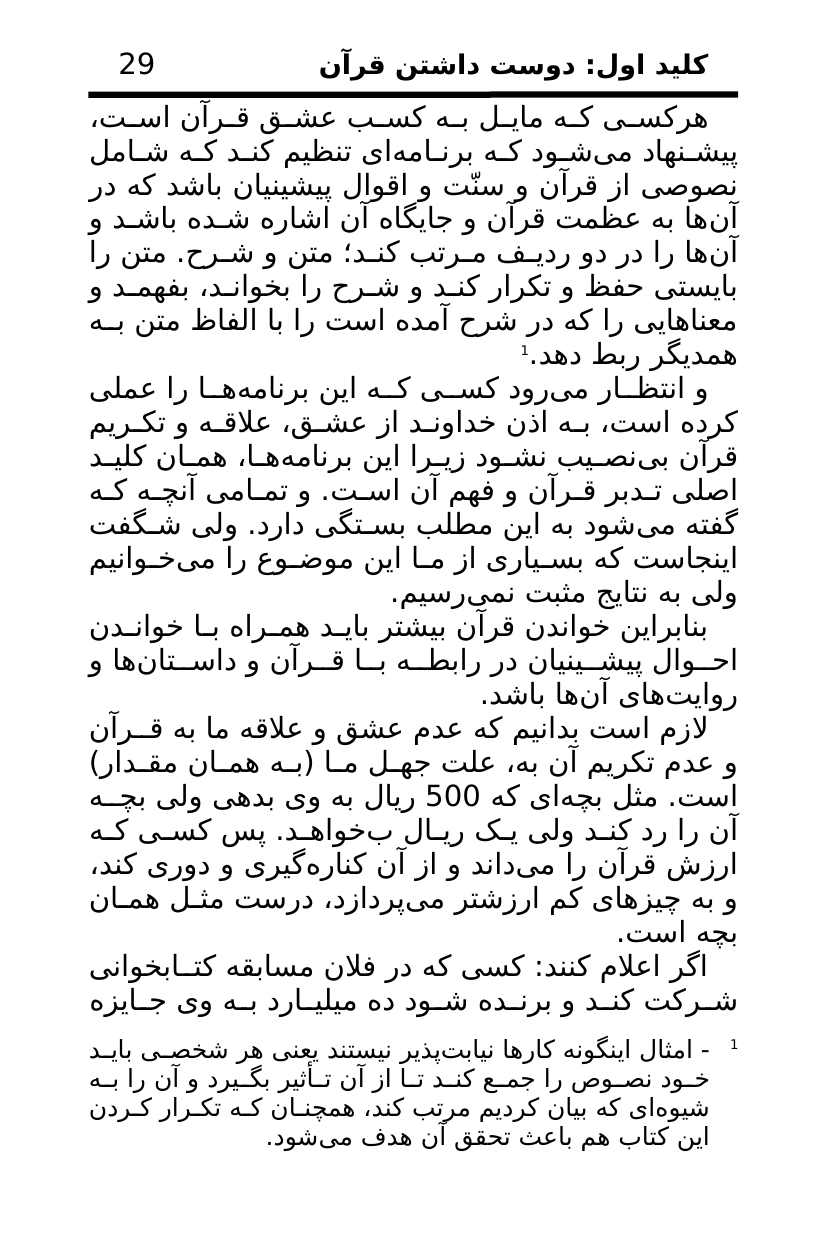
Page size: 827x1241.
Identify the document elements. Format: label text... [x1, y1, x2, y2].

text لازم است بدانیم که عدم عشق و علاقه ما به قرآن و عدم تکریم آن به، علت جهل ما (به همان مقدار) است. مثل بچه‌ای که 500 ریال به وی بدهی ولی بچه آن را رد کند ولی یک ریال ب‌خواهد. پس کسی که ارزش قرآن را می‌داند و از آن کناره‌گیری و دوری ‌کند، و به چیزهای کم ارزشتر می‌پردازد، درست مثل همان بچه است. [89, 711, 738, 949]
text بنابراین خواندن قرآن بیشتر باید همراه با خواندن احوال پیشینیان در رابطه با قرآن و داستان‌ها و روایت‌های آن‌ها باشد. [89, 609, 738, 711]
text و انتظار می‌رود کسی که این برنامه‌ها را عملی کرده است، به اذن خداوند از عشق، علاقه و تکریم قرآن بی‌نصیب نشود زیرا این برنامه‌ها، همان کلید اصلی تدبر قرآن و فهم آن است. و تمامی آنچه که گفته می‌شود به این مطلب بستگی دارد. ولی شگفت اینجاست که بسیاری از ما این موضوع را می‌خوانیم ولی به نتایج مثبت نمی‌رسیم. [89, 372, 738, 609]
text هرکسی که مایل به کسب عشق قرآن است، پیشنهاد می‌شود که برنامه‌ای تنظیم کند که شامل نصوصی از قرآن و سنّت و اقوال پیشینیان باشد که در آن‌ها به عظمت قرآن و جایگاه آن اشاره شده باشد و آن‌ها را در دو ردیف مرتب کند؛ متن و شرح. متن را بایستی حفظ و تکرار کند و شرح را بخواند، بفهمد و معناهایی را که در شرح آمده است را با الفاظ متن به همدیگر ربط دهد. [89, 100, 738, 372]
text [89, 949, 738, 1017]
